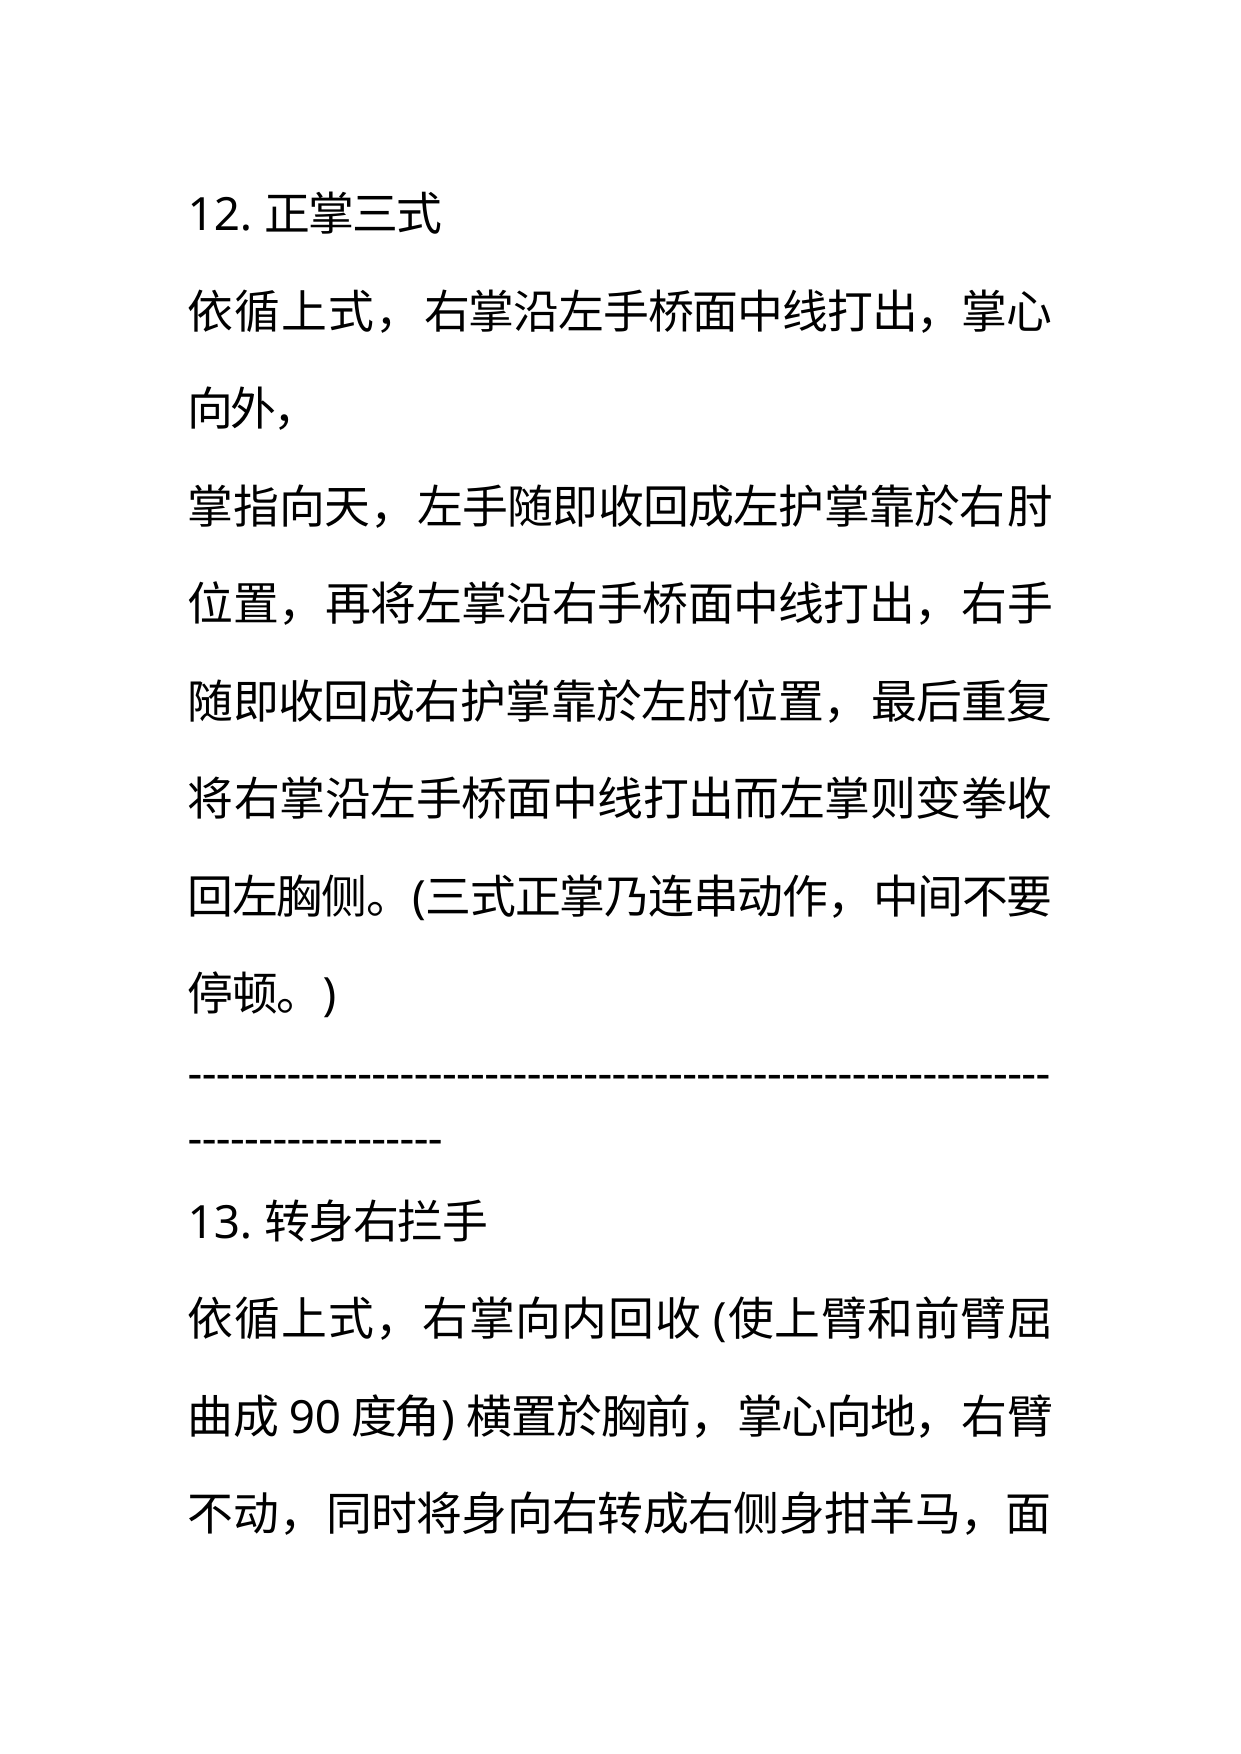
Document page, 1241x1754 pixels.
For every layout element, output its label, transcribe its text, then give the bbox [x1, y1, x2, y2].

text ------------------------------------------------------------------------------- [187, 1039, 1053, 1169]
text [187, 1267, 1053, 1559]
text 12. 正掌三式 [187, 162, 1053, 259]
text 掌指向天，左手随即收回成左护掌靠於右肘位置，再将左掌沿右手桥面中线打出，右手随即收回成右护掌靠於左肘位置，最后重复将右掌沿左手桥面中线打出而左掌则变拳收回左胸侧。(三式正掌乃连串动作，中间不要停顿。) [187, 454, 1053, 1039]
text 依循上式，右掌沿左手桥面中线打出，掌心向外， [187, 259, 1053, 454]
text 13. 转身右拦手 [187, 1169, 1053, 1267]
